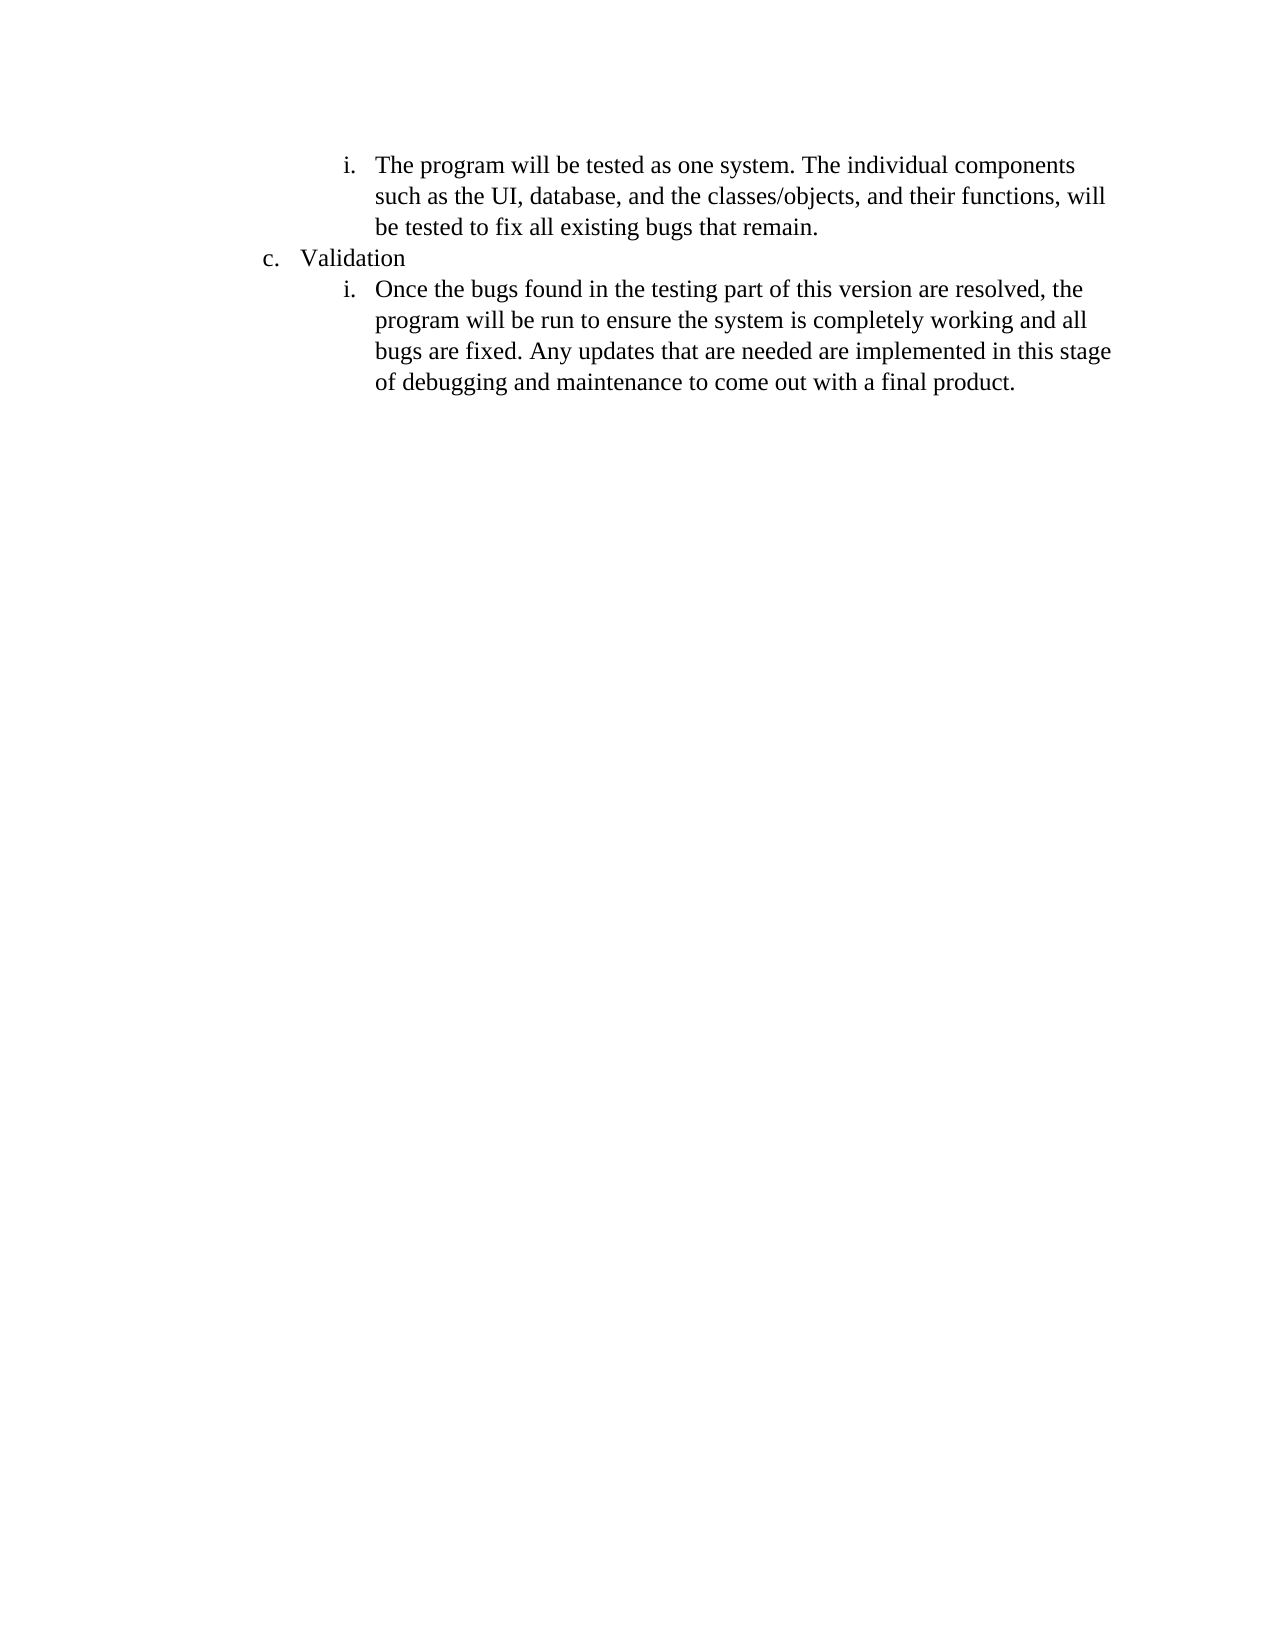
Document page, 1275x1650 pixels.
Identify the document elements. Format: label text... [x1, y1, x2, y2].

list Validation [262, 243, 1125, 272]
list Once the bugs found in the testing part of this version are resolved, the program will be run to ensure the system is completely working and all bugs are fixed. Any updates that are needed are implemented in this stage of debugging and maintenance to come out with a final product. [356, 274, 1125, 396]
list The program will be tested as one system. The individual components such as the UI, database, and the classes/objects, and their functions, will be tested to fix all existing bugs that remain. [356, 150, 1125, 241]
